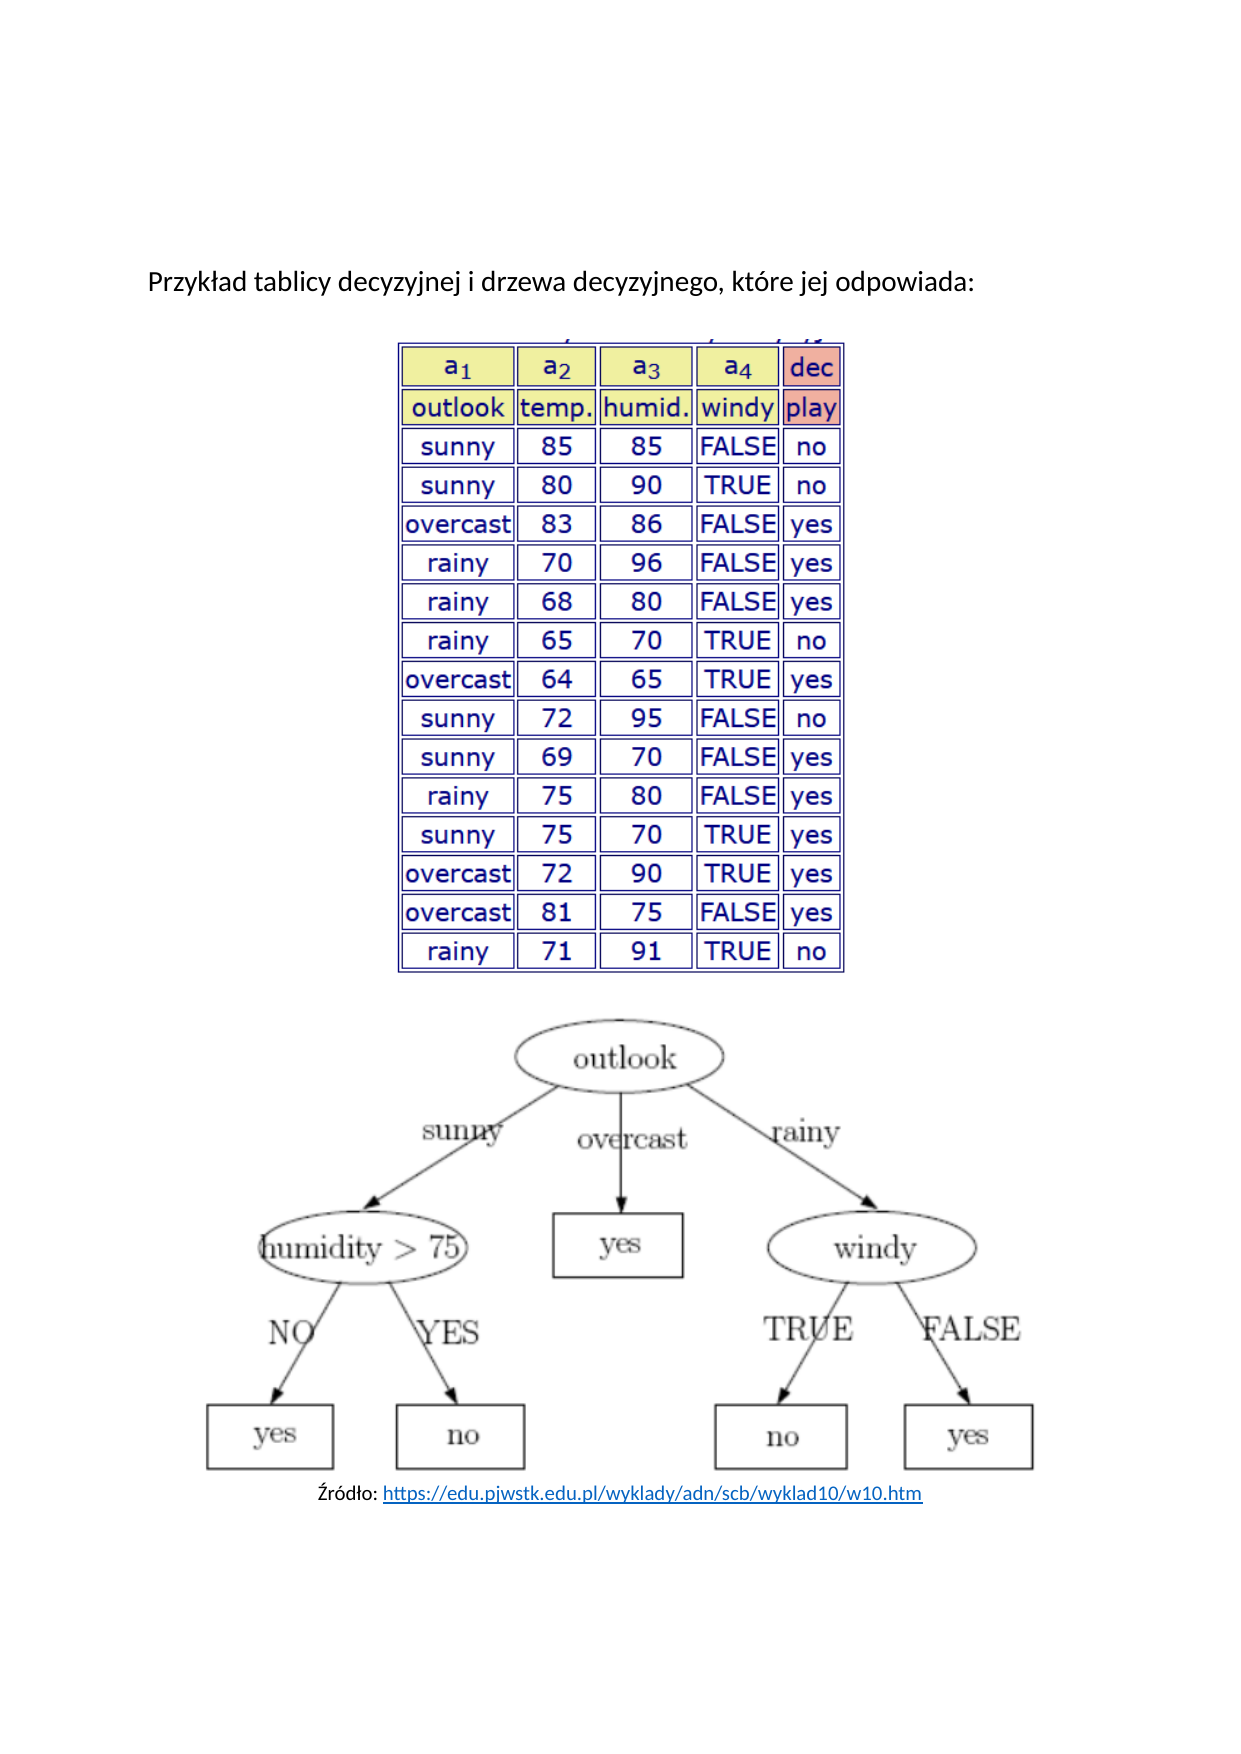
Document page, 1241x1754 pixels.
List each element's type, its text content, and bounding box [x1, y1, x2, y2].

picture [393, 339, 847, 974]
picture [202, 1014, 1038, 1478]
text Przykład tablicy decyzyjnej i drzewa decyzyjnego, które jej odpowiada: [148, 263, 1093, 298]
text Źródło: https://edu.pjwstk.edu.pl/wyklady/adn/scb/wyklad10/w10.htm [148, 1481, 1093, 1506]
